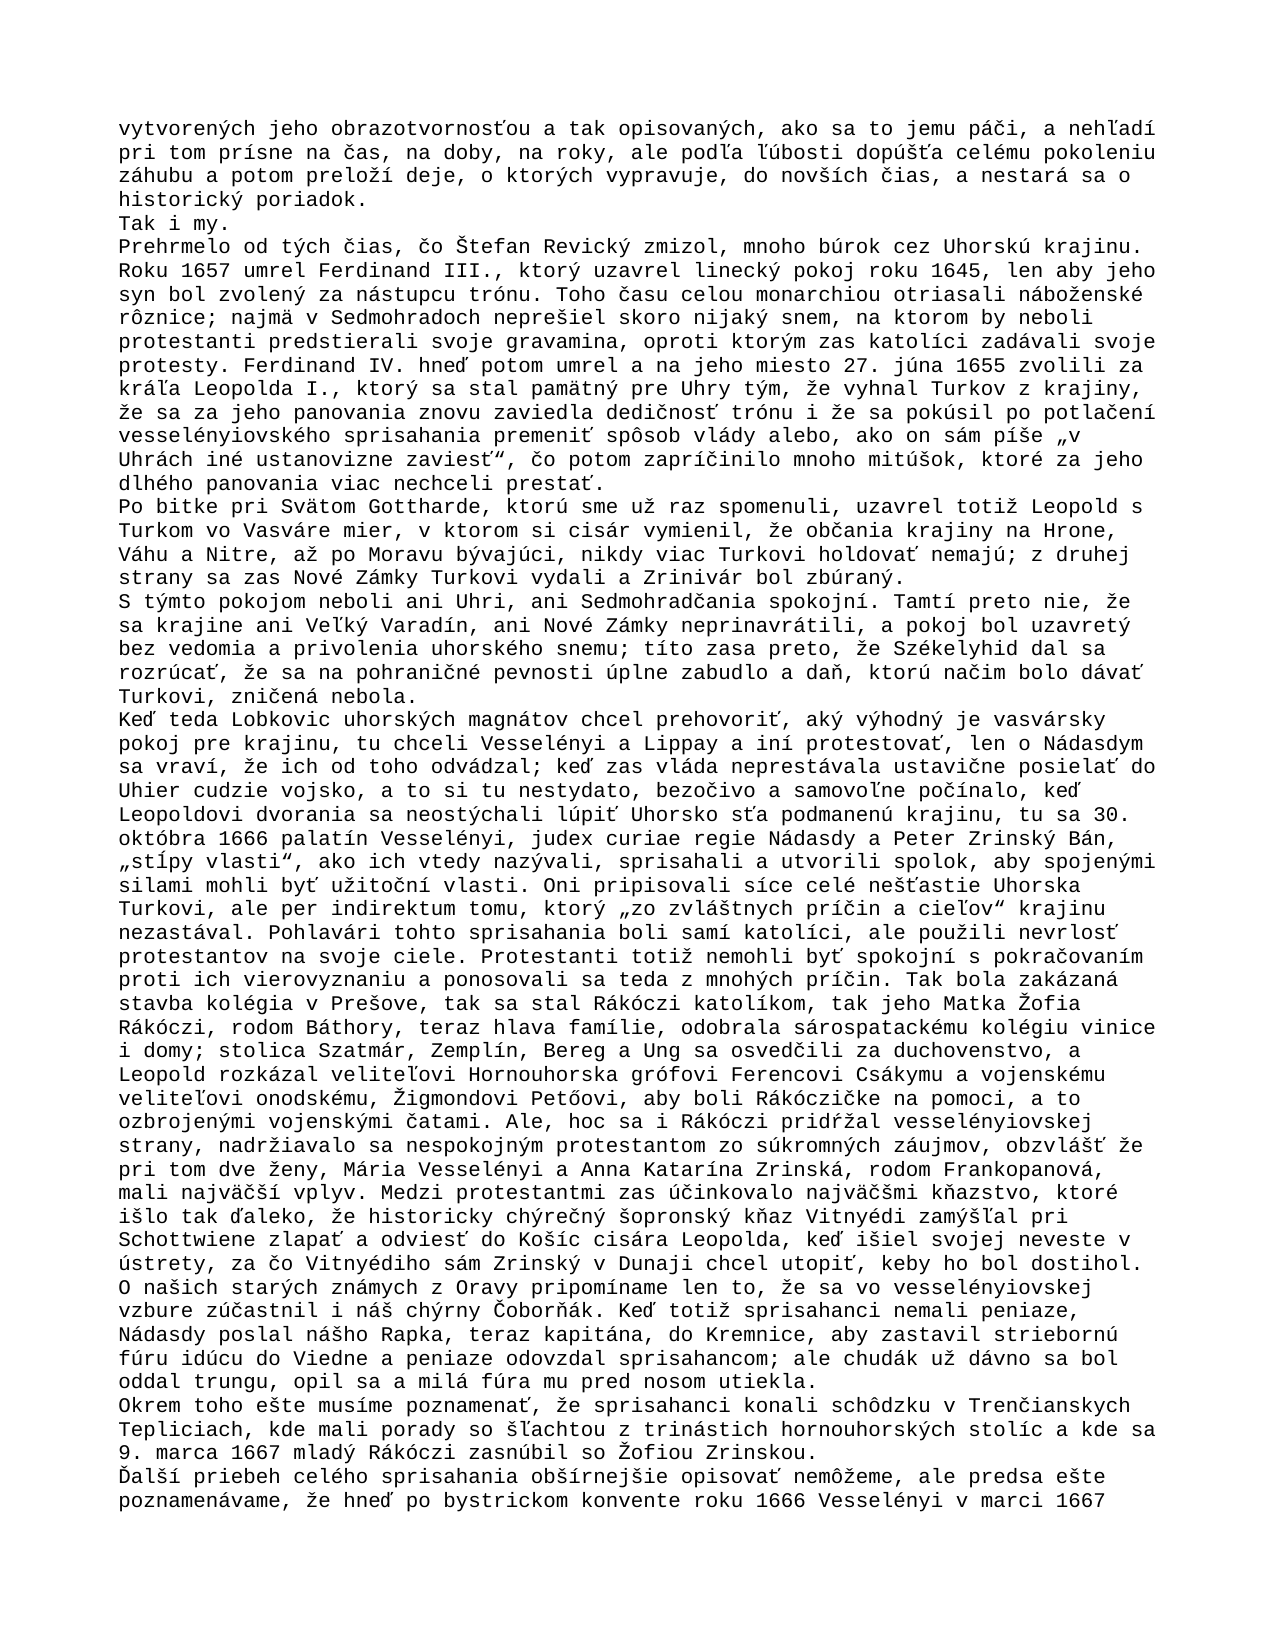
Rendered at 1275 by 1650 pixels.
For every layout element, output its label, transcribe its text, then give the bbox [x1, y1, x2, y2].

text O našich starých známych z Oravy pripomíname len to, že sa vo vesselényiovskej vzbure zúčastnil i náš chýrny Čoborňák. Keď totiž sprisahanci nemali peniaze, Nádasdy poslal nášho Rapka, teraz kapitána, do Kremnice, aby zastavil striebornú fúru idúcu do Viedne a peniaze odovzdal sprisahancom; ale chudák už dávno sa bol oddal trungu, opil sa a milá fúra mu pred nosom utiekla. [118, 1277, 1157, 1395]
text Po bitke pri Svätom Gottharde, ktorú sme už raz spomenuli, uzavrel totiž Leopold s Turkom vo Vasváre mier, v ktorom si cisár vymienil, že občania krajiny na Hrone, Váhu a Nitre, až po Moravu bývajúci, nikdy viac Turkovi holdovať nemajú; z druhej strany sa zas Nové Zámky Turkovi vydali a Zrinivár bol zbúraný. [118, 496, 1157, 591]
text Keď teda Lobkovic uhorských magnátov chcel prehovoriť, aký výhodný je vasvársky pokoj pre krajinu, tu chceli Vesselényi a Lippay a iní protestovať, len o Nádasdym sa vraví, že ich od toho odvádzal; keď zas vláda neprestávala ustavične posielať do Uhier cudzie vojsko, a to si tu nestydato, bezočivo a samovoľne počínalo, keď Leopoldovi dvorania sa neostýchali lúpiť Uhorsko sťa podmanenú krajinu, tu sa 30. októbra 1666 palatín Vesselényi, judex curiae regie Nádasdy a Peter Zrinský Bán, „stĺpy vlasti“, ako ich vtedy nazývali, sprisahali a utvorili spolok, aby spojenými silami mohli byť užitoční vlasti. Oni pripisovali síce celé nešťastie Uhorska Turkovi, ale per indirektum tomu, ktorý „zo zvláštnych príčin a cieľov“ krajinu nezastával. Pohlavári tohto sprisahania boli samí katolíci, ale použili nevrlosť protestantov na svoje ciele. Protestanti totiž nemohli byť spokojní s pokračovaním proti ich vierovyznaniu a ponosovali sa teda z mnohých príčin. Tak bola zakázaná stavba kolégia v Prešove, tak sa stal Rákóczi katolíkom, tak jeho Matka Žofia Rákóczi, rodom Báthory, teraz hlava famílie, odobrala sárospatackému kolégiu vinice i domy; stolica Szatmár, Zemplín, Bereg a Ung sa osvedčili za duchovenstvo, a Leopold rozkázal veliteľovi Hornouhorska grófovi Ferencovi Csákymu a vojenskému veliteľovi onodskému, Žigmondovi Petőovi, aby boli Rákóczičke na pomoci, a to ozbrojenými vojenskými čatami. Ale, hoc sa i Rákóczi pridŕžal vesselényiovskej strany, nadržiavalo sa nespokojným protestantom zo súkromných záujmov, obzvlášť že pri tom dve ženy, Mária Vesselényi a Anna Katarína Zrinská, rodom Frankopanová, mali najväčší vplyv. Medzi protestantmi zas účinkovalo najväčšmi kňazstvo, ktoré išlo tak ďaleko, že historicky chýrečný šopronský kňaz Vitnyédi zamýšľal pri Schottwiene zlapať a odviesť do Košíc cisára Leopolda, keď išiel svojej neveste v ústrety, za čo Vitnyédiho sám Zrinský v Dunaji chcel utopiť, keby ho bol dostihol. [118, 709, 1157, 1277]
text Prehrmelo od tých čias, čo Štefan Revický zmizol, mnoho búrok cez Uhorskú krajinu. Roku 1657 umrel Ferdinand III., ktorý uzavrel linecký pokoj roku 1645, len aby jeho syn bol zvolený za nástupcu trónu. Toho času celou monarchiou otriasali náboženské rôznice; najmä v Sedmohradoch neprešiel skoro nijaký snem, na ktorom by neboli protestanti predstierali svoje gravamina, oproti ktorým zas katolíci zadávali svoje protesty. Ferdinand IV. hneď potom umrel a na jeho miesto 27. júna 1655 zvolili za kráľa Leopolda I., ktorý sa stal pamätný pre Uhry tým, že vyhnal Turkov z krajiny, že sa za jeho panovania znovu zaviedla dedičnosť trónu i že sa pokúsil po potlačení vesselényiovského sprisahania premeniť spôsob vlády alebo, ako on sám píše „v Uhrách iné ustanovizne zaviesť“, čo potom zapríčinilo mnoho mitúšok, ktoré za jeho dlhého panovania viac nechceli prestať. [118, 236, 1157, 496]
text Okrem toho ešte musíme poznamenať, že sprisahanci konali schôdzku v Trenčianskych Tepliciach, kde mali porady so šľachtou z trinástich hornouhorských stolíc a kde sa 9. marca 1667 mladý Rákóczi zasnúbil so Žofiou Zrinskou. [118, 1395, 1157, 1466]
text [118, 118, 1157, 213]
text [118, 1466, 1157, 1513]
text Tak i my. [118, 213, 1157, 236]
text S týmto pokojom neboli ani Uhri, ani Sedmohradčania spokojní. Tamtí preto nie, že sa krajine ani Veľký Varadín, ani Nové Zámky neprinavrátili, a pokoj bol uzavretý bez vedomia a privolenia uhorského snemu; títo zasa preto, že Székelyhid dal sa rozrúcať, že sa na pohraničné pevnosti úplne zabudlo a daň, ktorú načim bolo dávať Turkovi, zničená nebola. [118, 591, 1157, 709]
